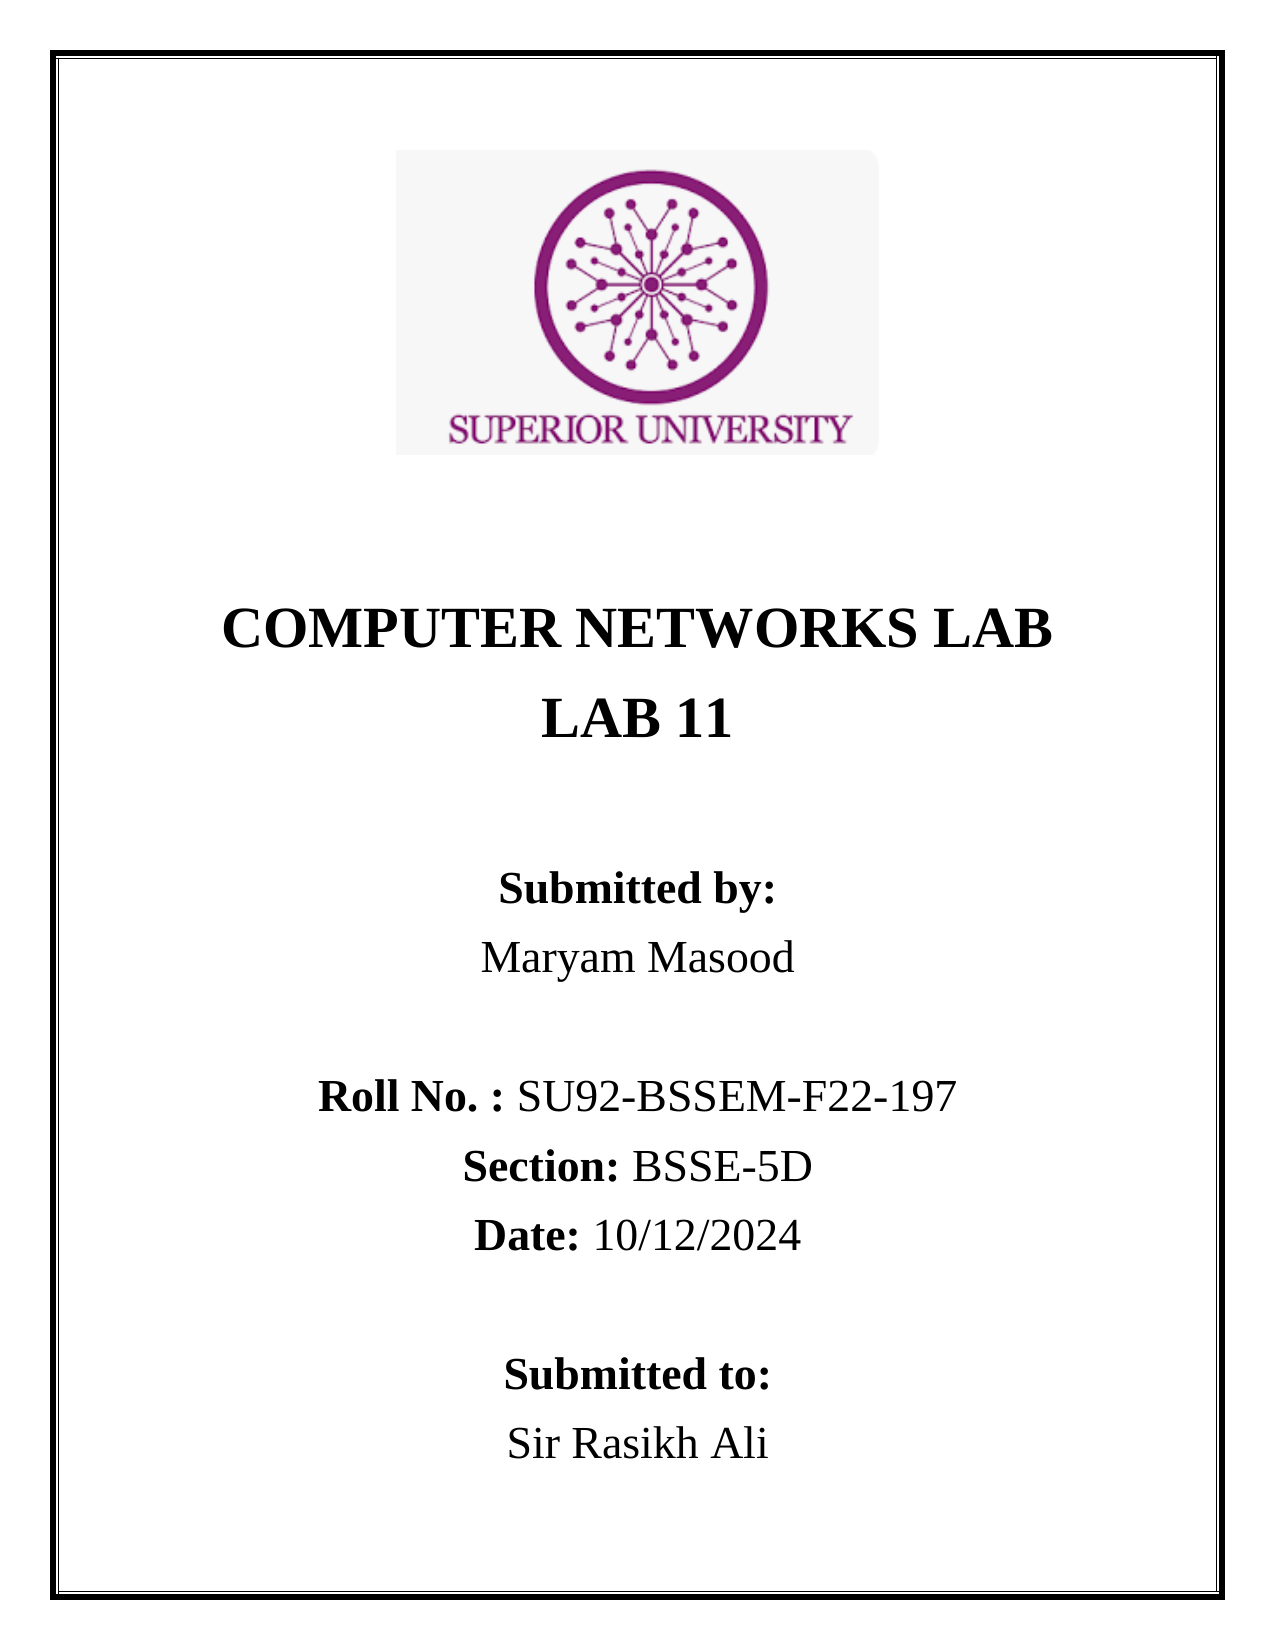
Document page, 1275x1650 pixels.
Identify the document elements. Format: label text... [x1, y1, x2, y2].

text COMPUTER NETWORKS LAB [150, 593, 1125, 661]
text Submitted by: [150, 861, 1125, 913]
text LAB 11 [150, 682, 1125, 749]
text Date: 10/12/2024 [150, 1207, 1125, 1260]
text Roll No. : SU92-BSSEM-F22-197 [150, 1069, 1125, 1121]
picture [394, 150, 879, 453]
text Sir Rasikh Ali [150, 1416, 1125, 1468]
text Submitted to: [150, 1346, 1125, 1399]
text Maryam Masood [150, 930, 1125, 983]
text Section: BSSE-5D [150, 1138, 1125, 1191]
